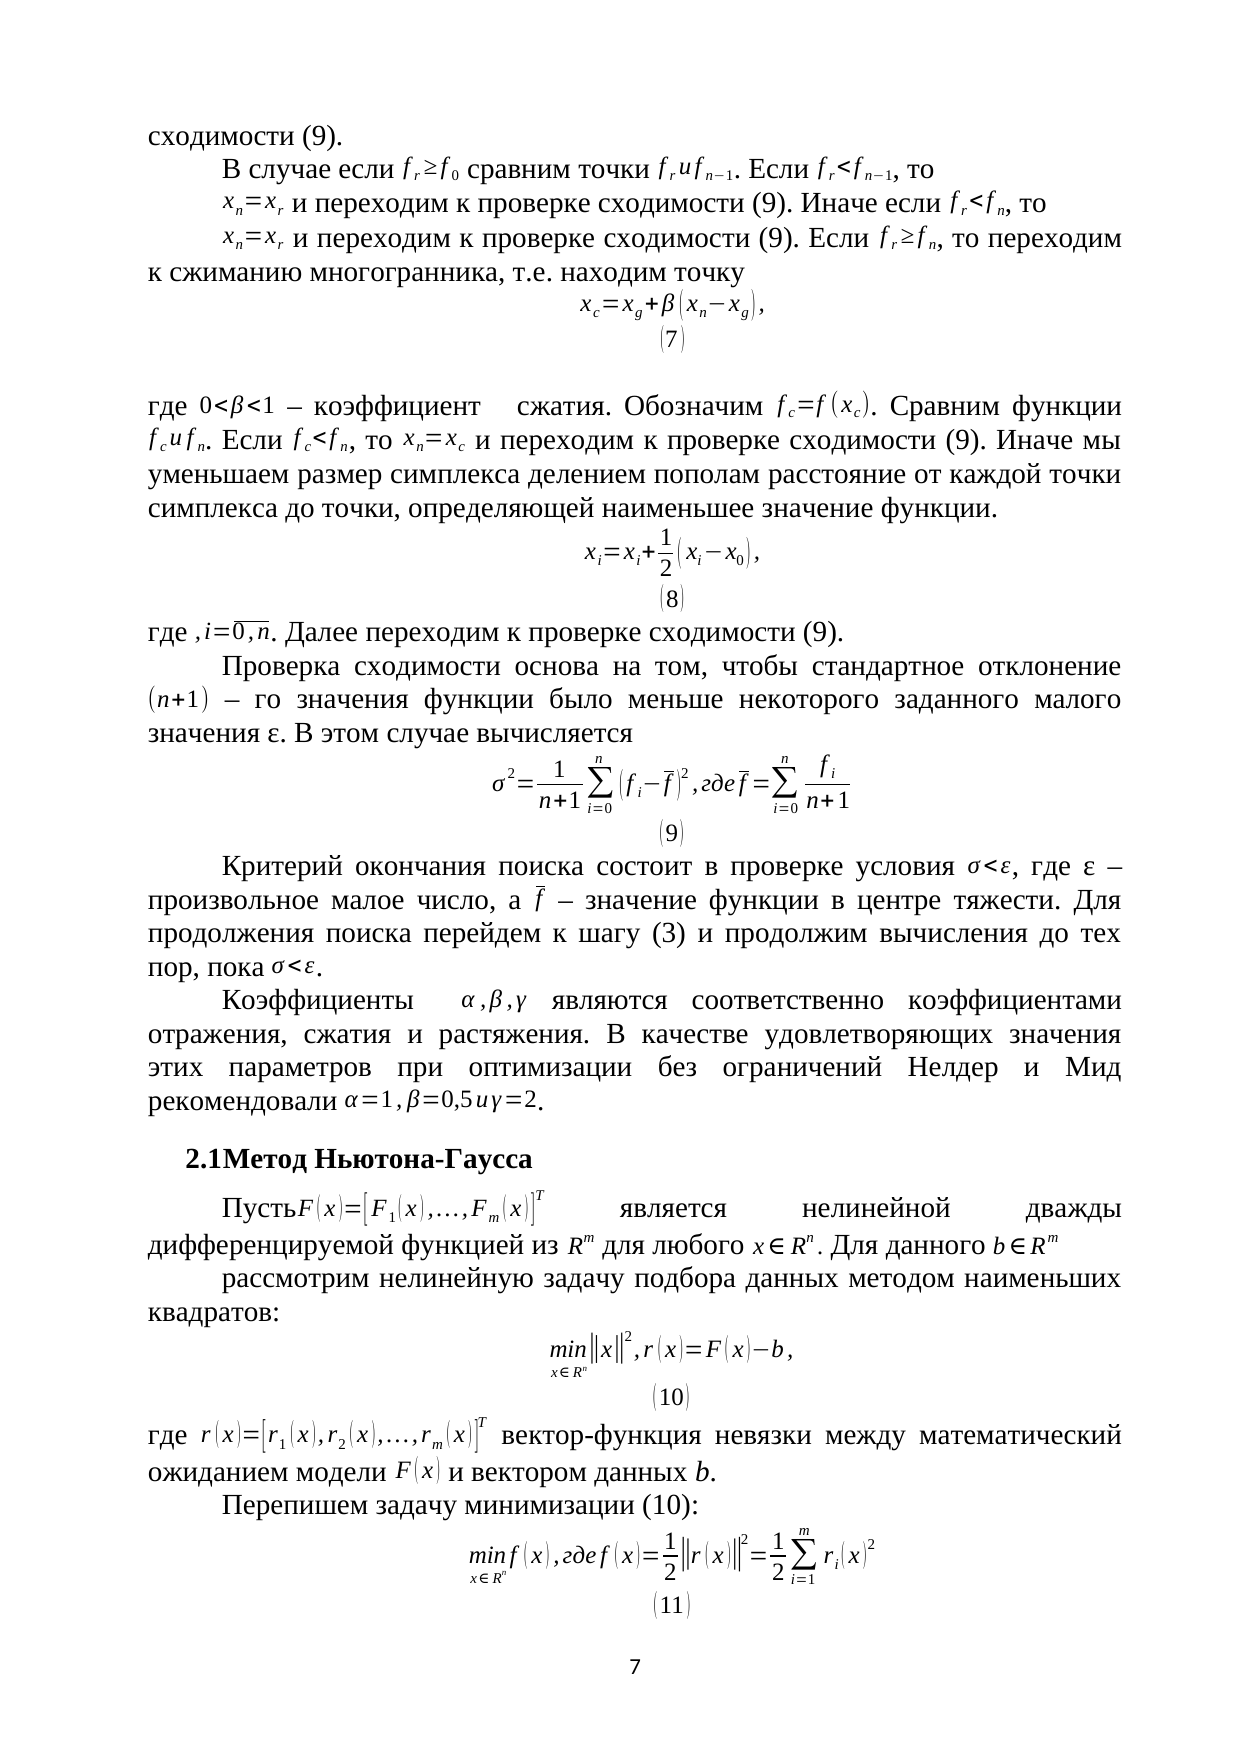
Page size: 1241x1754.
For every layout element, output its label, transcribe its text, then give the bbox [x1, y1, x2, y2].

text и переходим к проверке сходимости (9). Иначе если , то [148, 185, 1122, 220]
text где – коэффициент сжатия. Обозначим . Сравним функции . Если , то и переходим к проверке сходимости (9). Иначе мы уменьшаем размер симплекса делением пополам расстояние от каждой точки симплекса до точки, определяющей наименьшее значение функции. [148, 388, 1122, 523]
text Перепишем задачу минимизации (10): [148, 1487, 1122, 1521]
text В случае если сравним точки . Если , то [148, 152, 1122, 185]
text и переходим к проверке сходимости (9). Если , то переходим к сжиманию многогранника, т.е. находим точку [148, 220, 1122, 288]
text Коэффициенты являются соответственно коэффициентами отражения, сжатия и растяжения. В качестве удовлетворяющих значения этих параметров при оптимизации без ограничений Нелдер и Мид рекомендовали . [148, 982, 1122, 1117]
text где вектор-функция невязки между математический ожиданием модели и вектором данных b. [148, 1413, 1122, 1487]
text Пусть является нелинейной дважды дифференцируемой функцией из для любого Для данного [148, 1186, 1122, 1260]
subtitle Метод Ньютона-Гаусса [185, 1142, 1122, 1175]
text Критерий окончания поиска состоит в проверке условия , где ε – произвольное малое число, а – значение функции в центре тяжести. Для продолжения поиска перейдем к шагу (3) и продолжим вычисления до тех пор, пока . [148, 848, 1122, 982]
text Проверка сходимости основа на том, чтобы стандартное отклонение – го значения функции было меньше некоторого заданного малого значения ε. В этом случае вычисляется [148, 648, 1122, 749]
text где . Далее переходим к проверке сходимости (9). [148, 614, 1122, 648]
text рассмотрим нелинейную задачу подбора данных методом наименьших квадратов: [148, 1260, 1122, 1327]
